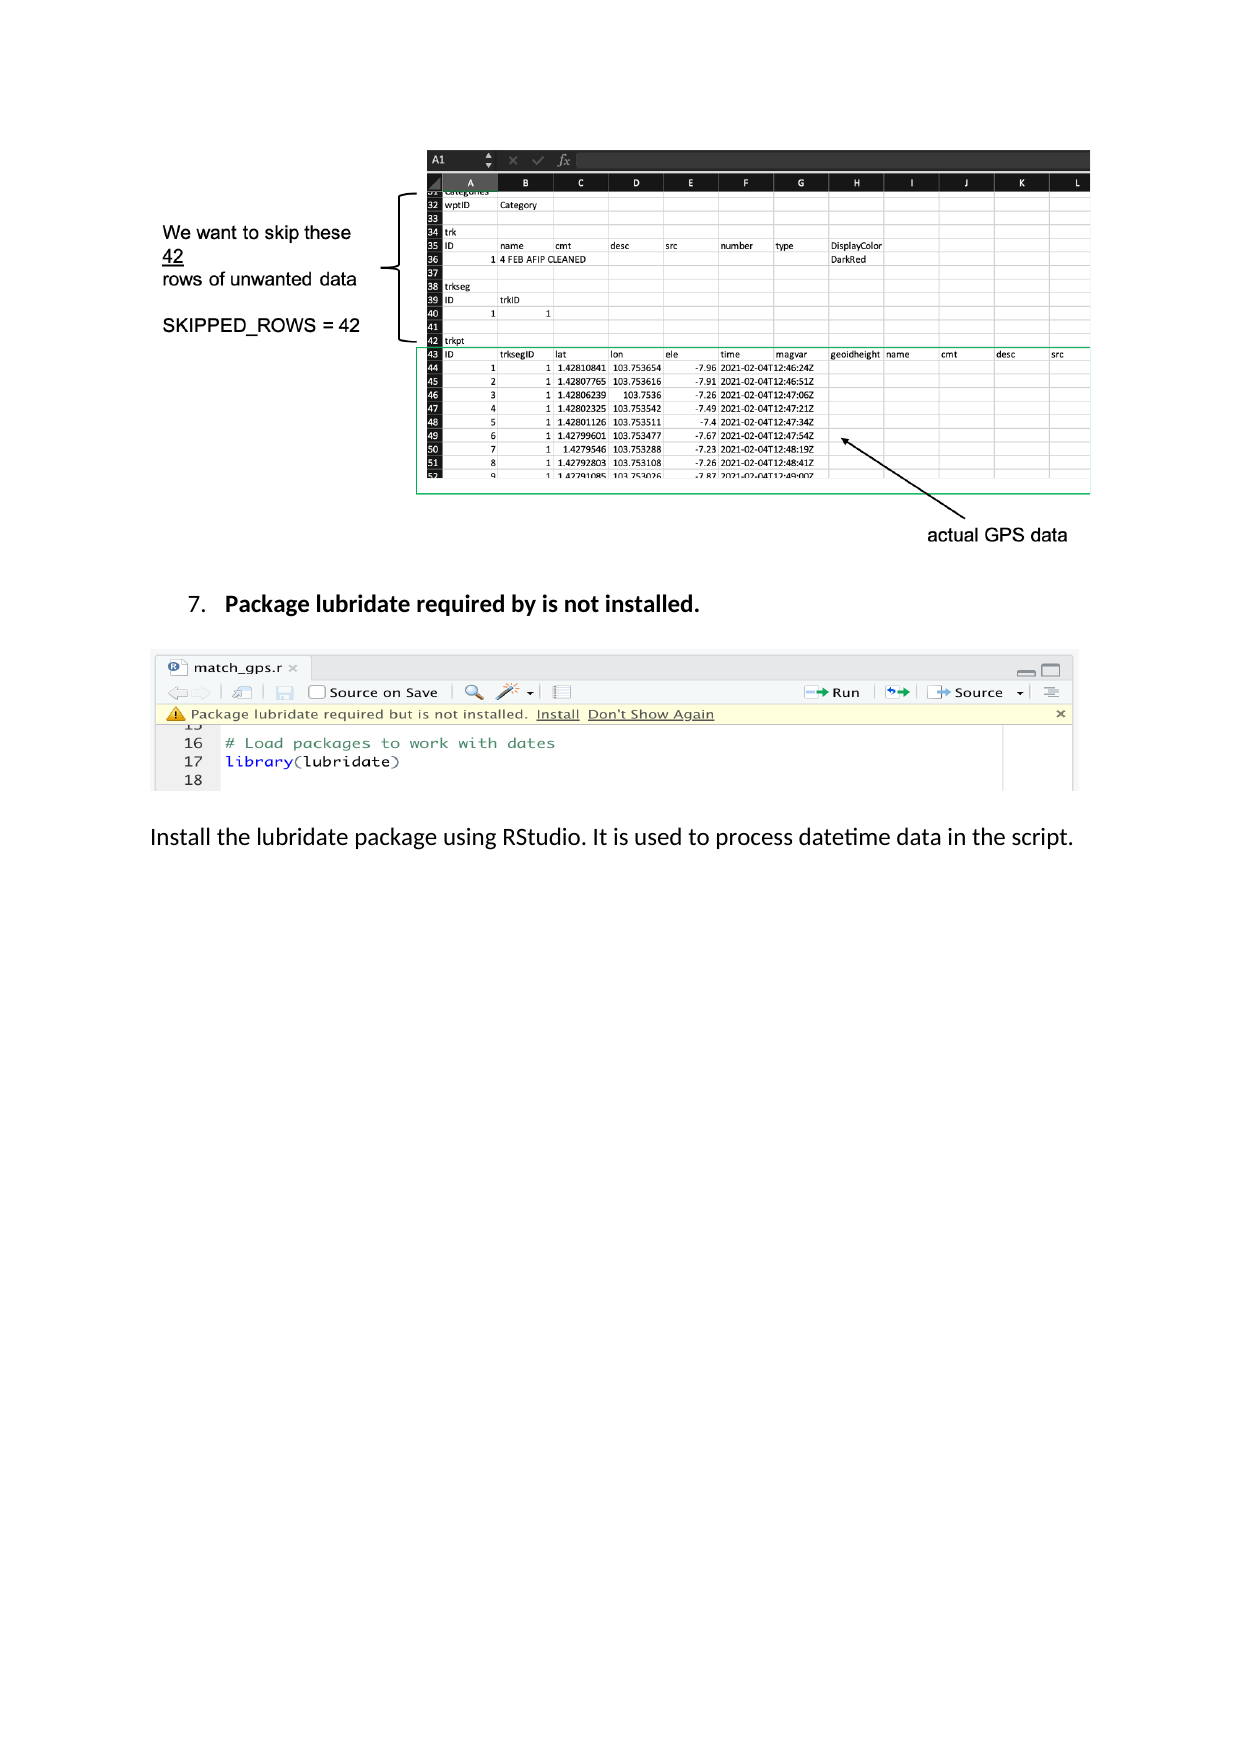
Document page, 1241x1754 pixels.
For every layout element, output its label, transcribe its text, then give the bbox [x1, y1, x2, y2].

picture [150, 150, 1091, 558]
list Package lubridate required by is not installed. [187, 588, 1090, 619]
picture [150, 649, 1080, 791]
text Install the lubridate package using RStudio. It is used to process datetime data in the script. [150, 821, 1090, 851]
